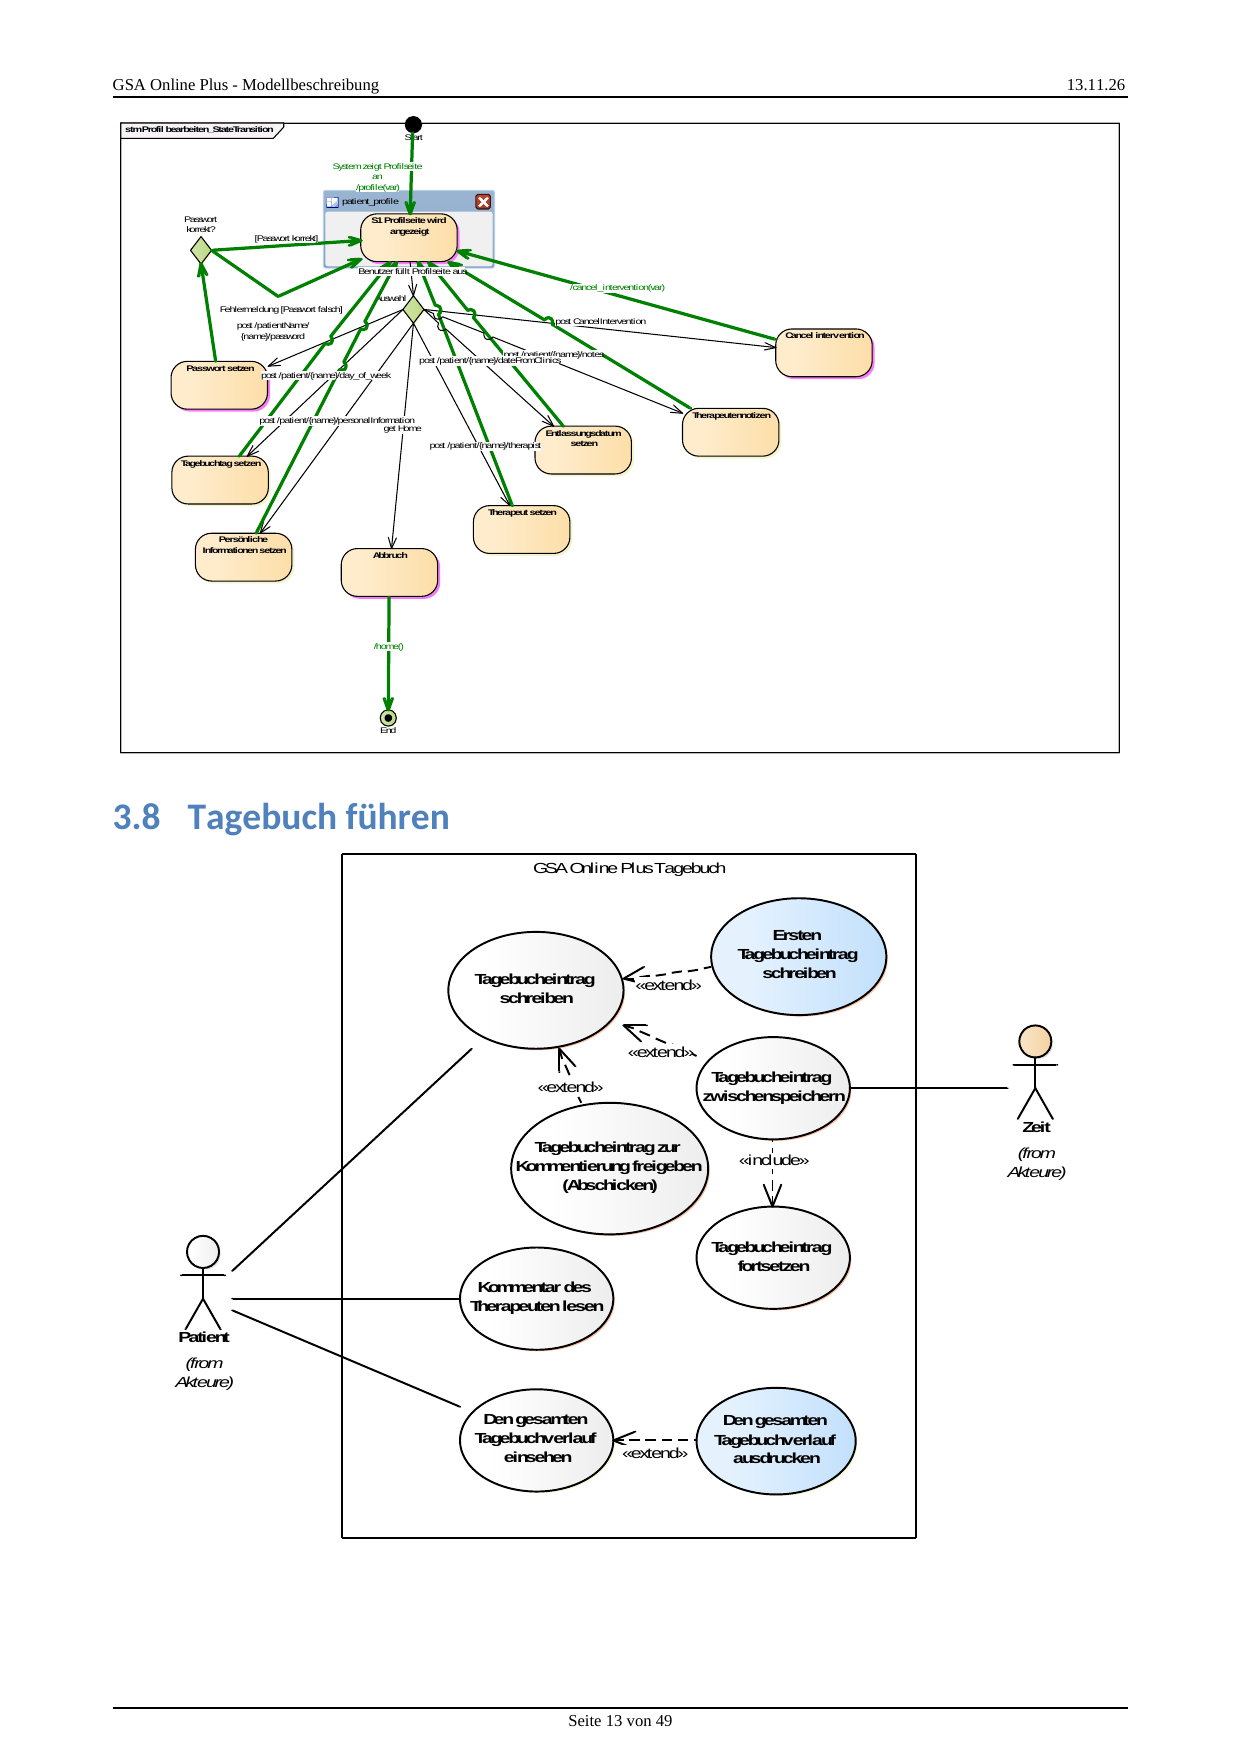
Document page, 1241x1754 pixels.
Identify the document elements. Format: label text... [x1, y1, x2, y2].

subtitle Tagebuch führen [112, 793, 1128, 839]
